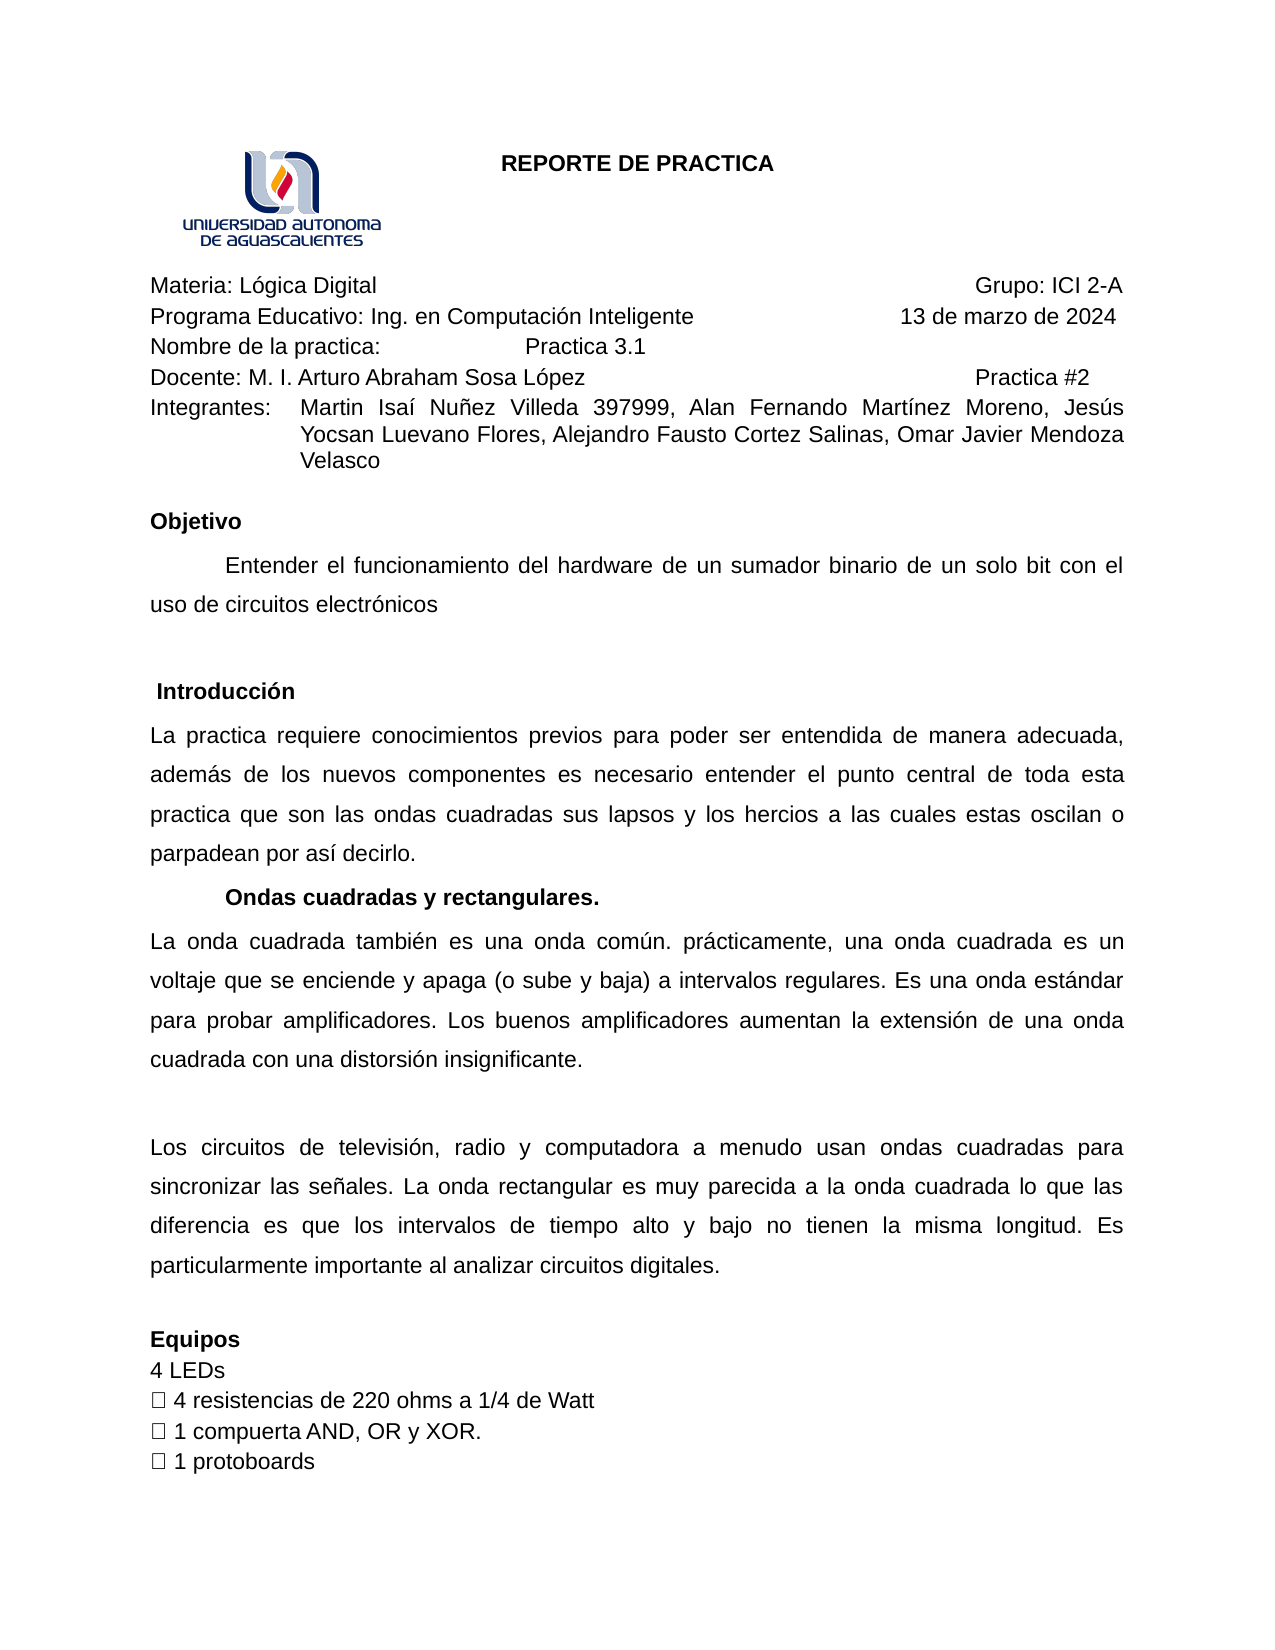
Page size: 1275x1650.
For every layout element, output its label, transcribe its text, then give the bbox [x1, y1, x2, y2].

text 4 LEDs [150, 1357, 1125, 1383]
text Equipos [150, 1326, 1125, 1352]
text  4 resistencias de 220 ohms a 1/4 de Watt [150, 1387, 1125, 1413]
text  1 protoboards [150, 1448, 1125, 1474]
text Objetivo [150, 508, 1125, 534]
text Integrantes: Martin Isaí Nuñez Villeda 397999, Alan Fernando Martínez Moreno, Jesús Yocsan Luevano Flores, Alejandro Fausto Cortez Salinas, Omar Javier Mendoza Velasco [150, 394, 1125, 473]
text REPORTE DE PRACTICA [150, 150, 1125, 176]
text La onda cuadrada también es una onda común. prácticamente, una onda cuadrada es un voltaje que se enciende y apaga (o sube y baja) a intervalos regulares. Es una onda estándar para probar amplificadores. Los buenos amplificadores aumentan la extensión de una onda cuadrada con una distorsión insignificante. [150, 928, 1125, 1072]
text Ondas cuadradas y rectangulares. [150, 884, 1125, 910]
text La practica requiere conocimientos previos para poder ser entendida de manera adecuada, además de los nuevos componentes es necesario entender el punto central de toda esta practica que son las ondas cuadradas sus lapsos y los hercios a las cuales estas oscilan o parpadean por así decirlo. [150, 722, 1125, 867]
text Docente: M. I. Arturo Abraham Sosa López Practica #2 [150, 364, 1125, 390]
picture [182, 176, 382, 246]
text Introducción [150, 678, 1125, 705]
text Los circuitos de televisión, radio y computadora a menudo usan ondas cuadradas para sincronizar las señales. La onda rectangular es muy parecida a la onda cuadrada lo que las diferencia es que los intervalos de tiempo alto y bajo no tienen la misma longitud. Es particularmente importante al analizar circuitos digitales. [150, 1133, 1125, 1278]
text Entender el funcionamiento del hardware de un sumador binario de un solo bit con el uso de circuitos electrónicos [150, 552, 1125, 617]
text Nombre de la practica: Practica 3.1 [150, 333, 1125, 359]
text Programa Educativo: Ing. en Computación Inteligente 13 de marzo de 2024 [150, 303, 1125, 329]
text  1 compuerta AND, OR y XOR. [150, 1418, 1125, 1444]
text Materia: Lógica Digital Grupo: ICI 2-A [150, 272, 1125, 298]
